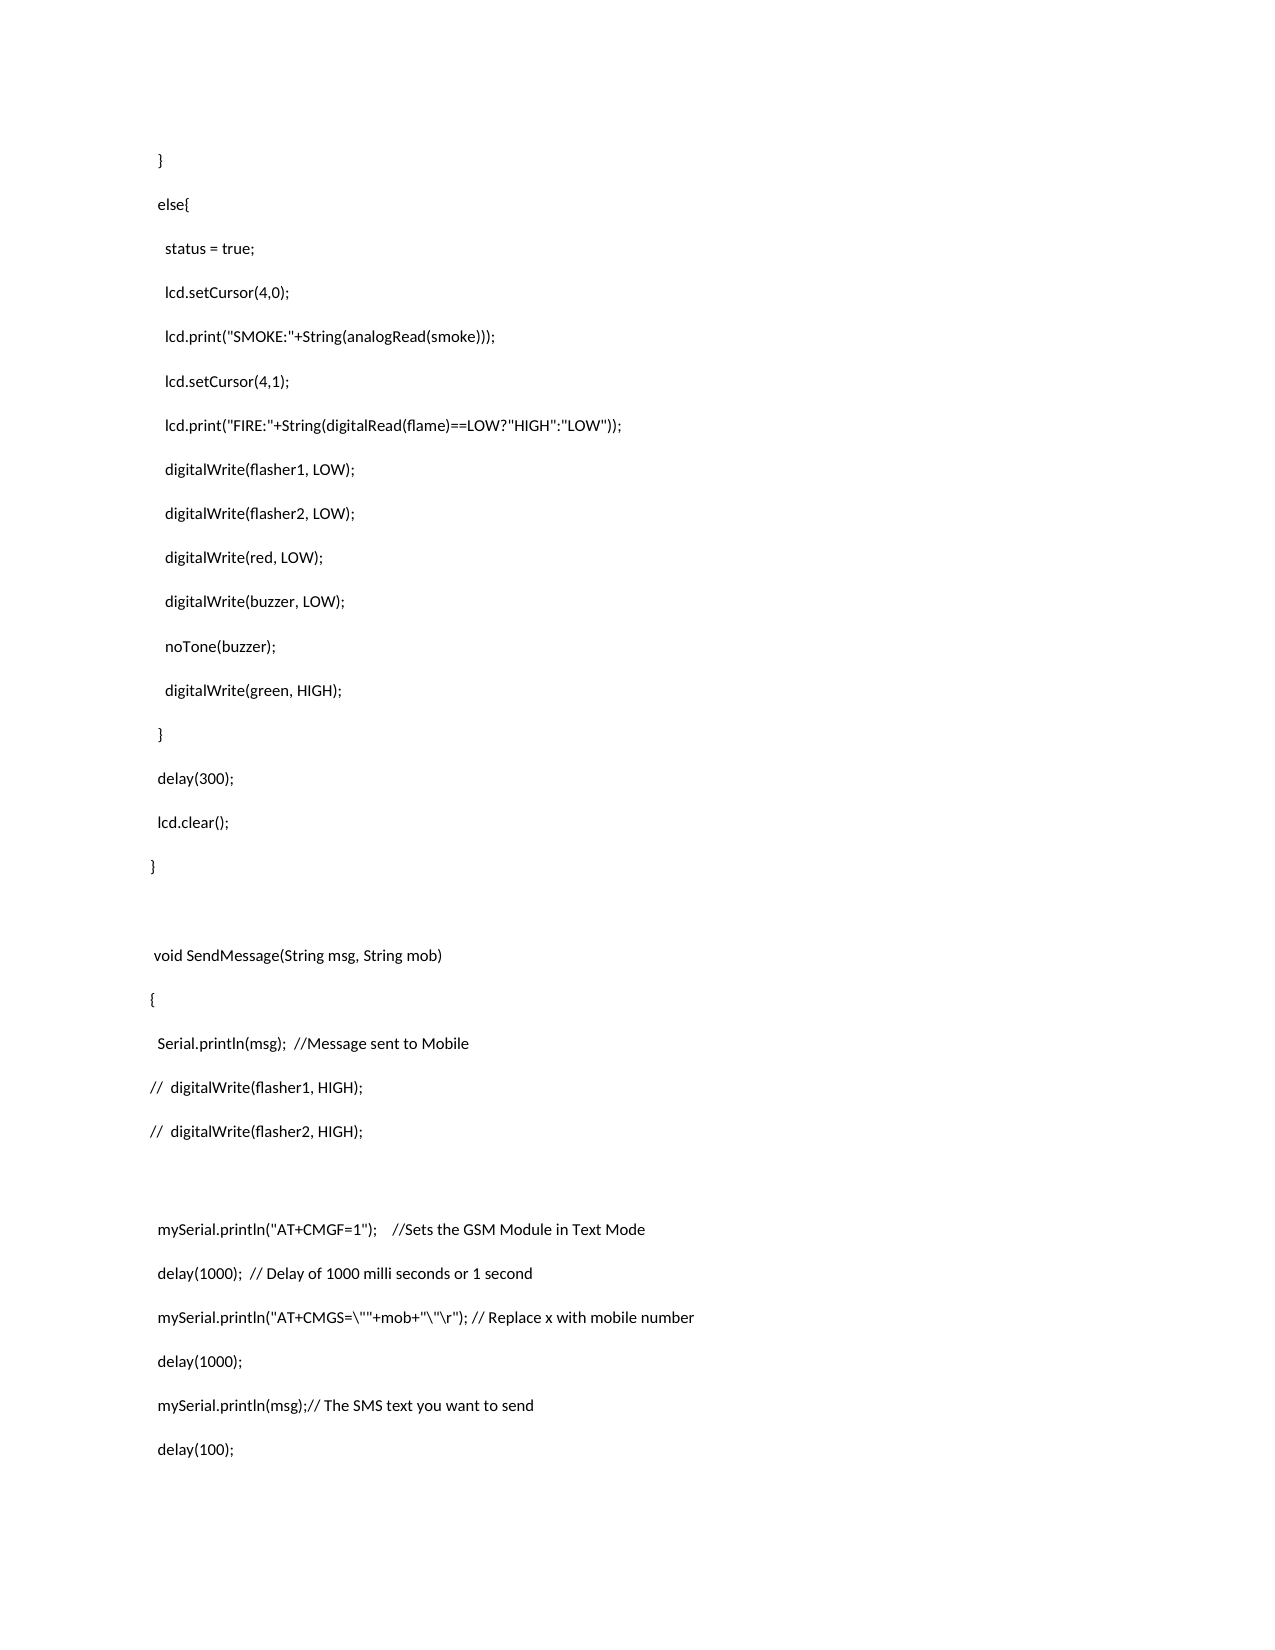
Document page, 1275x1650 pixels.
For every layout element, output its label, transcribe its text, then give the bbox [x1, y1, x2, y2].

text delay(100); [150, 1440, 1125, 1460]
text else{ [150, 194, 1125, 214]
text lcd.print("SMOKE:"+String(analogRead(smoke))); [150, 327, 1125, 347]
text mySerial.println("AT+CMGS=\""+mob+"\"\r"); // Replace x with mobile number [150, 1307, 1125, 1327]
text digitalWrite(flasher1, LOW); [150, 459, 1125, 479]
text lcd.setCursor(4,1); [150, 371, 1125, 391]
text lcd.setCursor(4,0); [150, 282, 1125, 303]
text lcd.print("FIRE:"+String(digitalRead(flame)==LOW?"HIGH":"LOW")); [150, 415, 1125, 435]
text } [150, 150, 1125, 170]
text delay(1000); [150, 1351, 1125, 1372]
text delay(1000); // Delay of 1000 milli seconds or 1 second [150, 1263, 1125, 1283]
text digitalWrite(green, HIGH); [150, 680, 1125, 700]
text void SendMessage(String msg, String mob) [150, 945, 1125, 965]
text digitalWrite(flasher2, LOW); [150, 503, 1125, 524]
text mySerial.println("AT+CMGF=1"); //Sets the GSM Module in Text Mode [150, 1219, 1125, 1239]
text noTone(buzzer); [150, 636, 1125, 656]
text // digitalWrite(flasher1, HIGH); [150, 1077, 1125, 1098]
text mySerial.println(msg);// The SMS text you want to send [150, 1396, 1125, 1416]
text Serial.println(msg); //Message sent to Mobile [150, 1033, 1125, 1054]
text // digitalWrite(flasher2, HIGH); [150, 1122, 1125, 1142]
text digitalWrite(red, LOW); [150, 547, 1125, 568]
text status = true; [150, 238, 1125, 259]
text digitalWrite(buzzer, LOW); [150, 592, 1125, 612]
text } [150, 857, 1125, 877]
text { [150, 989, 1125, 1009]
text delay(300); [150, 768, 1125, 789]
text lcd.clear(); [150, 812, 1125, 833]
text } [150, 724, 1125, 744]
